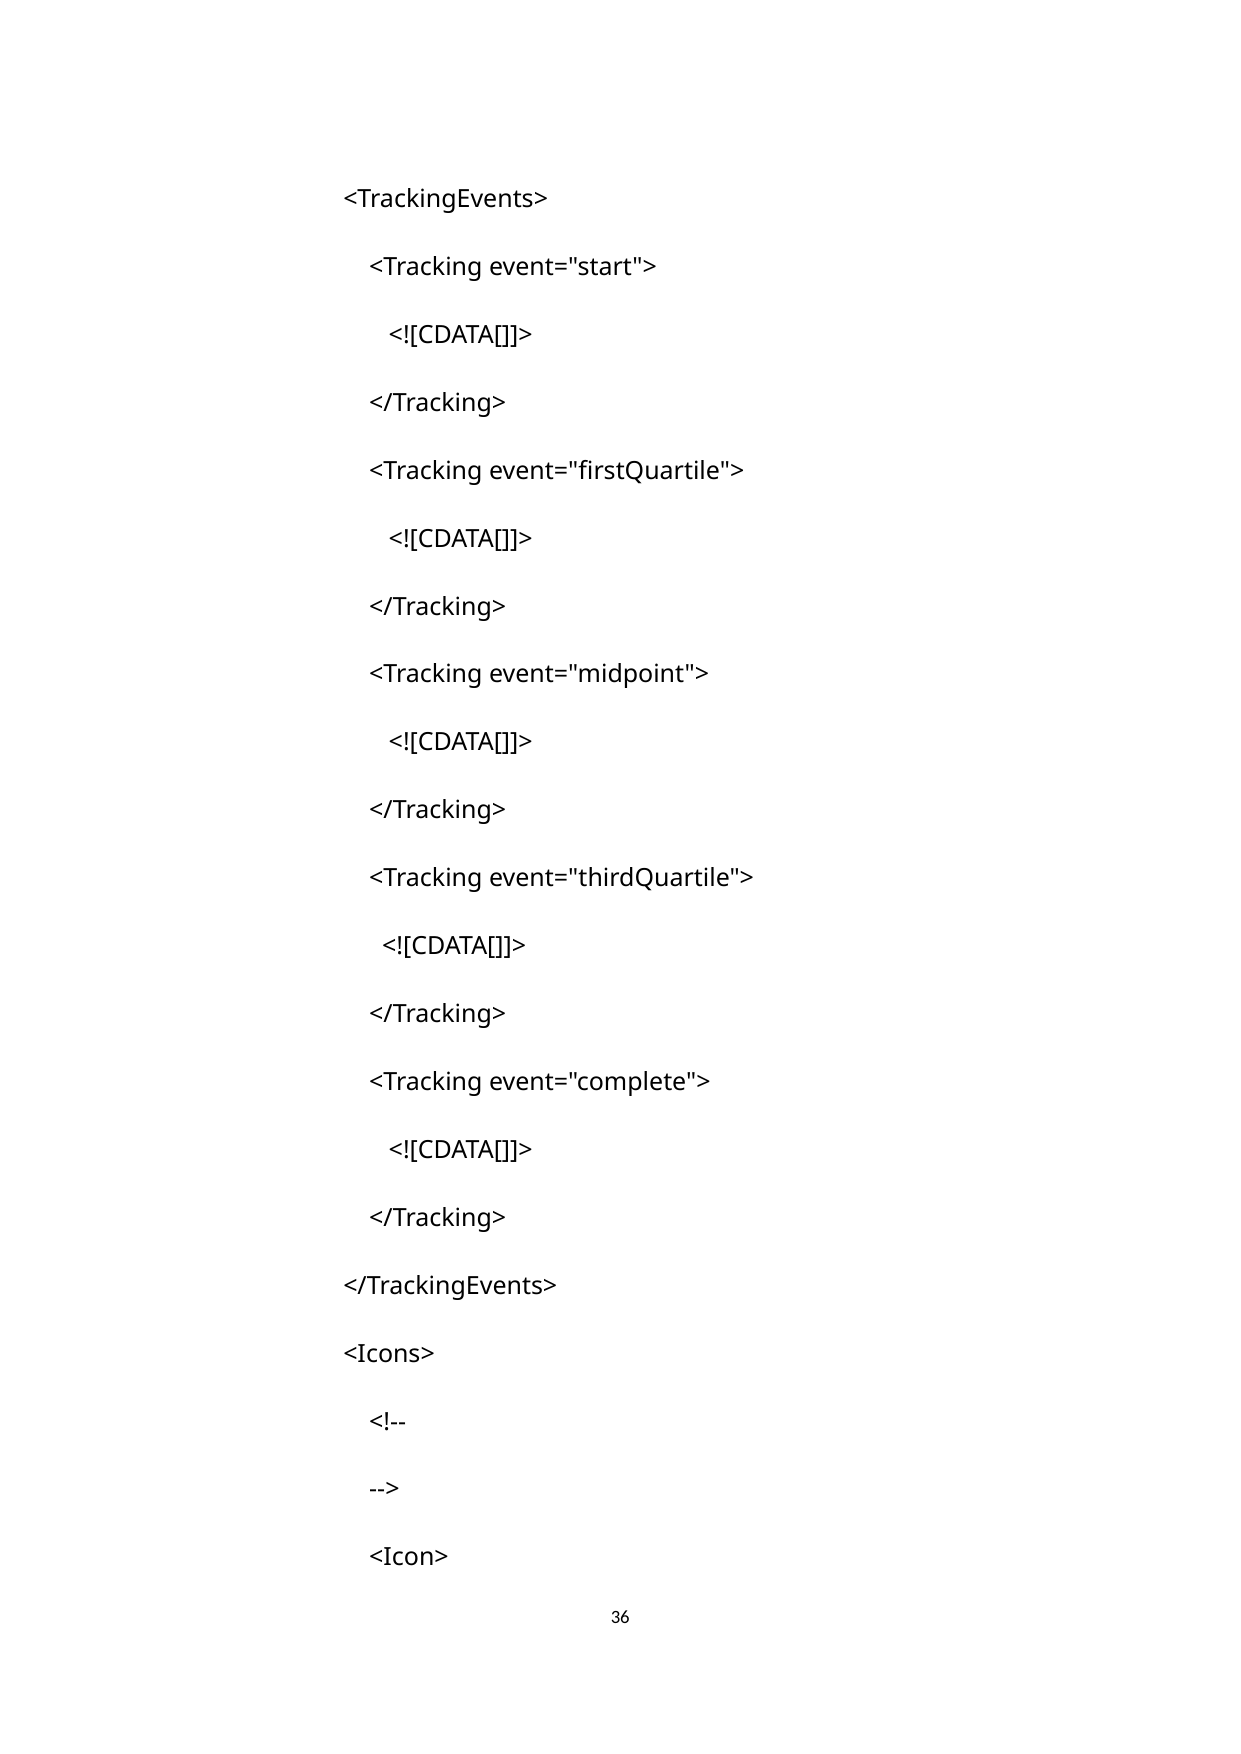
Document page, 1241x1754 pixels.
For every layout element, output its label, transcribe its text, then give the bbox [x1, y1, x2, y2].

text <Icon> [187, 1522, 1053, 1590]
text </Tracking> [187, 979, 1053, 1047]
text <!-- [187, 1386, 1053, 1454]
text </Tracking> [187, 775, 1053, 843]
text <![CDATA[]]> [187, 911, 1053, 979]
text </TrackingEvents> [187, 1251, 1053, 1318]
text <Tracking event="start"> [187, 232, 1053, 300]
text <Tracking event="complete"> [187, 1047, 1053, 1115]
text </Tracking> [187, 368, 1053, 436]
text <![CDATA[]]> [187, 300, 1053, 368]
text <![CDATA[]]> [187, 707, 1053, 775]
text <TrackingEvents> [187, 164, 1053, 232]
text </Tracking> [187, 1183, 1053, 1251]
text --> [187, 1454, 1053, 1522]
text <Tracking event="firstQuartile"> [187, 436, 1053, 503]
text <Tracking event="thirdQuartile"> [187, 843, 1053, 911]
text <Icons> [187, 1318, 1053, 1386]
text <![CDATA[]]> [187, 1115, 1053, 1183]
text <![CDATA[]]> [187, 503, 1053, 571]
text <Tracking event="midpoint"> [187, 639, 1053, 707]
text </Tracking> [187, 571, 1053, 639]
